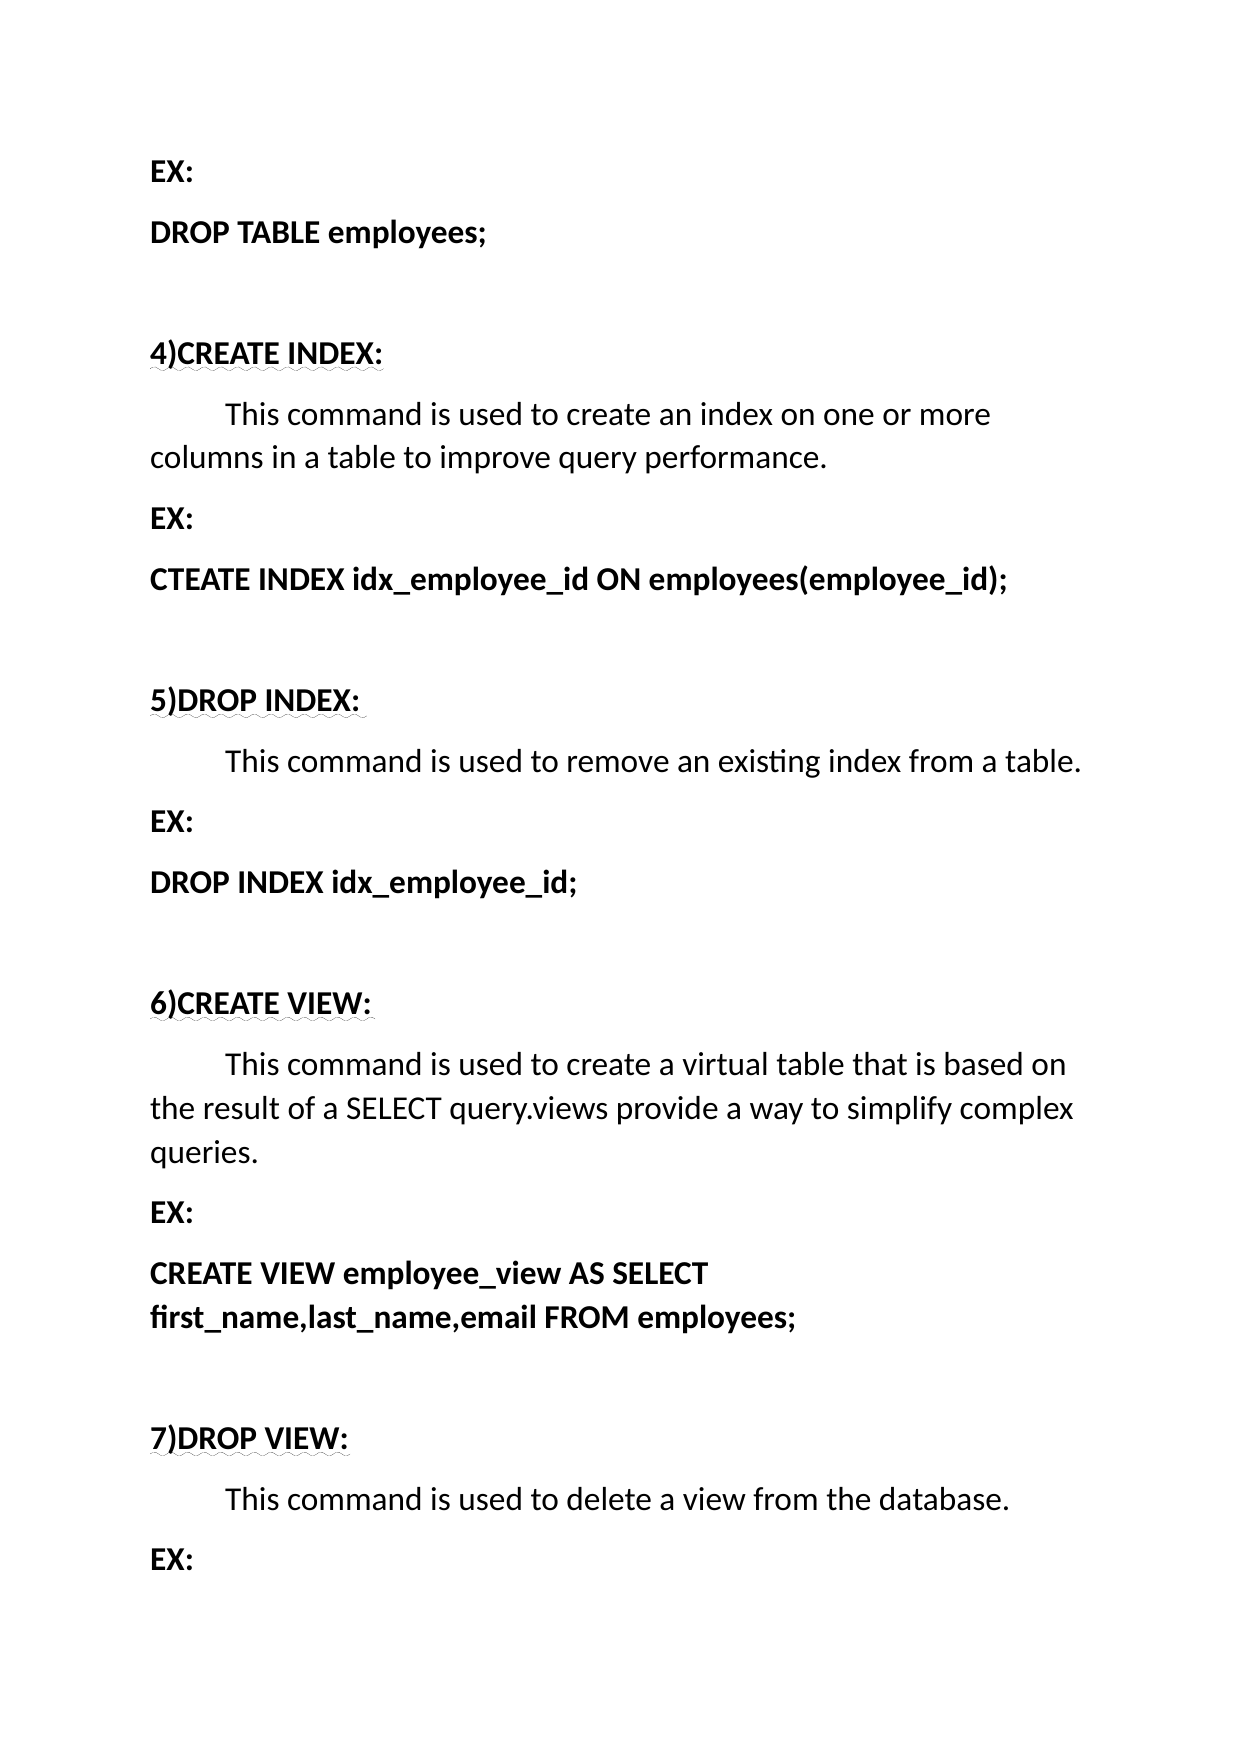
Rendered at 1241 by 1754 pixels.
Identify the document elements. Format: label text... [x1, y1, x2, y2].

text EX: [150, 1538, 1090, 1579]
text 6)CREATE VIEW: [150, 982, 1090, 1023]
text DROP INDEX idx_employee_id; [150, 861, 1090, 902]
text DROP TABLE employees; [150, 211, 1090, 251]
text This command is used to create a virtual table that is based on the result of a SELECT query.views provide a way to simplify complex queries. [150, 1043, 1090, 1171]
text This command is used to remove an existing index from a table. [150, 739, 1090, 780]
text This command is used to delete a view from the database. [150, 1478, 1090, 1518]
text EX: [150, 1191, 1090, 1232]
text This command is used to create an index on one or more columns in a table to improve query performance. [150, 392, 1090, 477]
text 7)DROP VIEW: [150, 1417, 1090, 1458]
text EX: [150, 497, 1090, 538]
text 5)DROP INDEX: [150, 679, 1090, 720]
text EX: [150, 150, 1090, 191]
text CTEATE INDEX idx_employee_id ON employees(employee_id); [150, 558, 1090, 598]
text 4)CREATE INDEX: [150, 332, 1090, 373]
text EX: [150, 800, 1090, 841]
text CREATE VIEW employee_view AS SELECT first_name,last_name,email FROM employees; [150, 1252, 1090, 1337]
